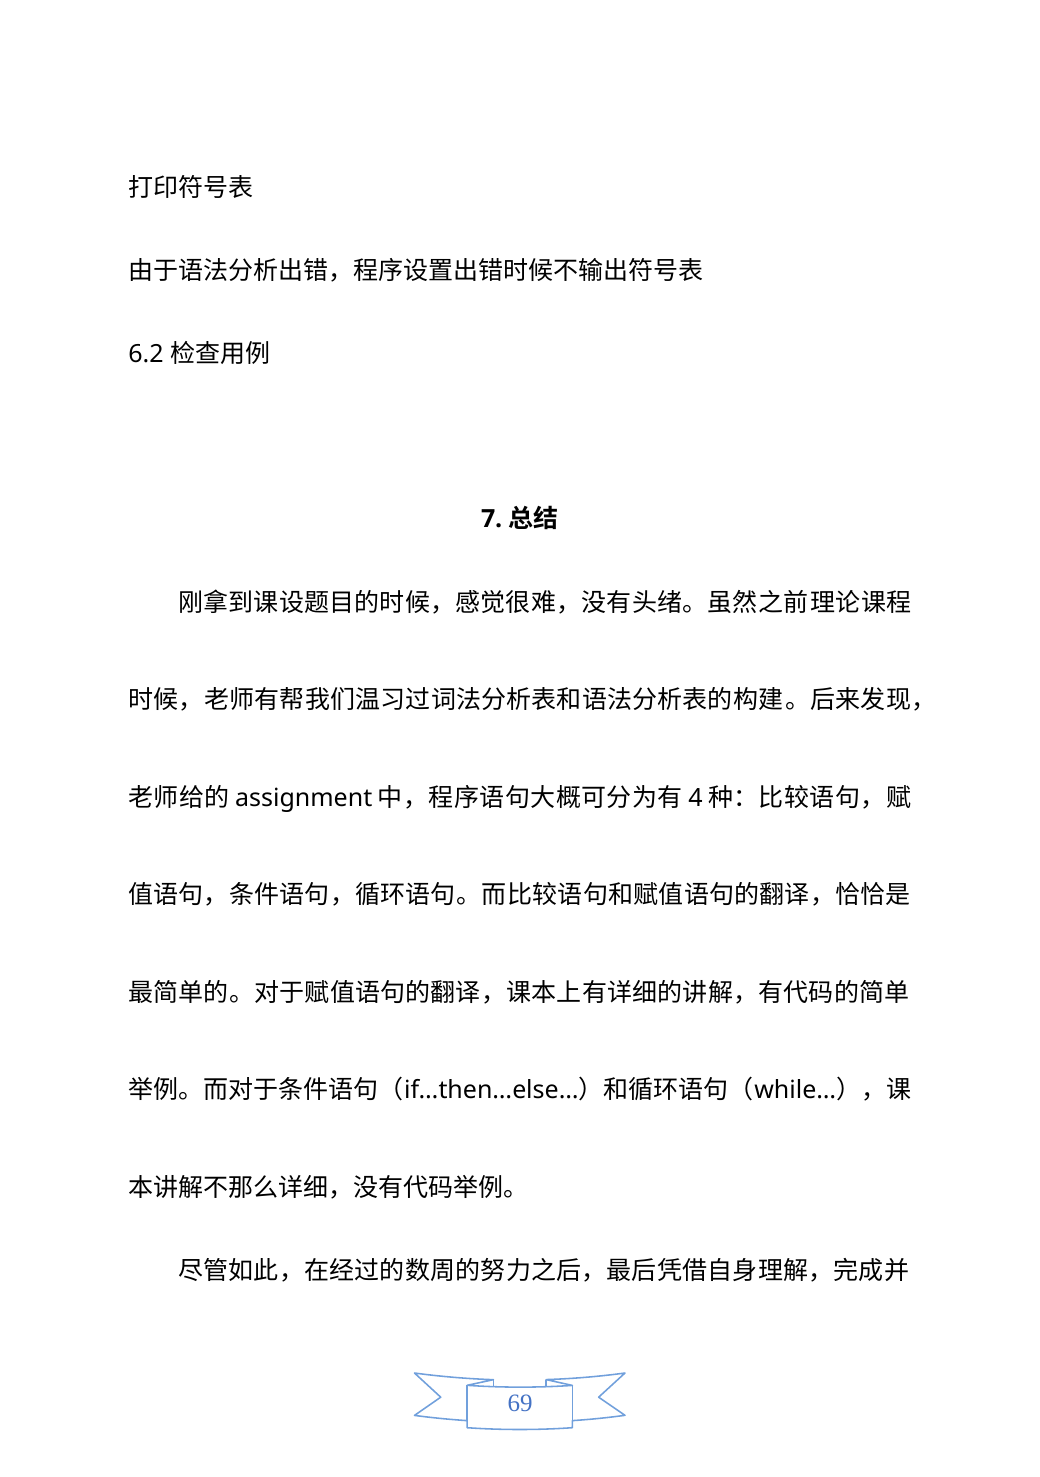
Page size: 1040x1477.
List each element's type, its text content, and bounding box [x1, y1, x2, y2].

list 总结 [128, 484, 911, 549]
list 由于语法分析出错，程序设置出错时候不输出符号表 [128, 236, 911, 301]
list 检查用例 [128, 319, 911, 384]
list 打印符号表 [128, 153, 911, 218]
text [128, 1236, 911, 1301]
text 刚拿到课设题目的时候，感觉很难，没有头绪。虽然之前理论课程时候，老师有帮我们温习过词法分析表和语法分析表的构建。后来发现，老师给的assignment中，程序语句大概可分为有4种：比较语句，赋值语句，条件语句，循环语句。而比较语句和赋值语句的翻译，恰恰是最简单的。对于赋值语句的翻译，课本上有详细的讲解，有代码的简单举例。而对于条件语句（if…then…else…）和循环语句（while…），课本讲解不那么详细，没有代码举例。 [128, 568, 911, 1218]
